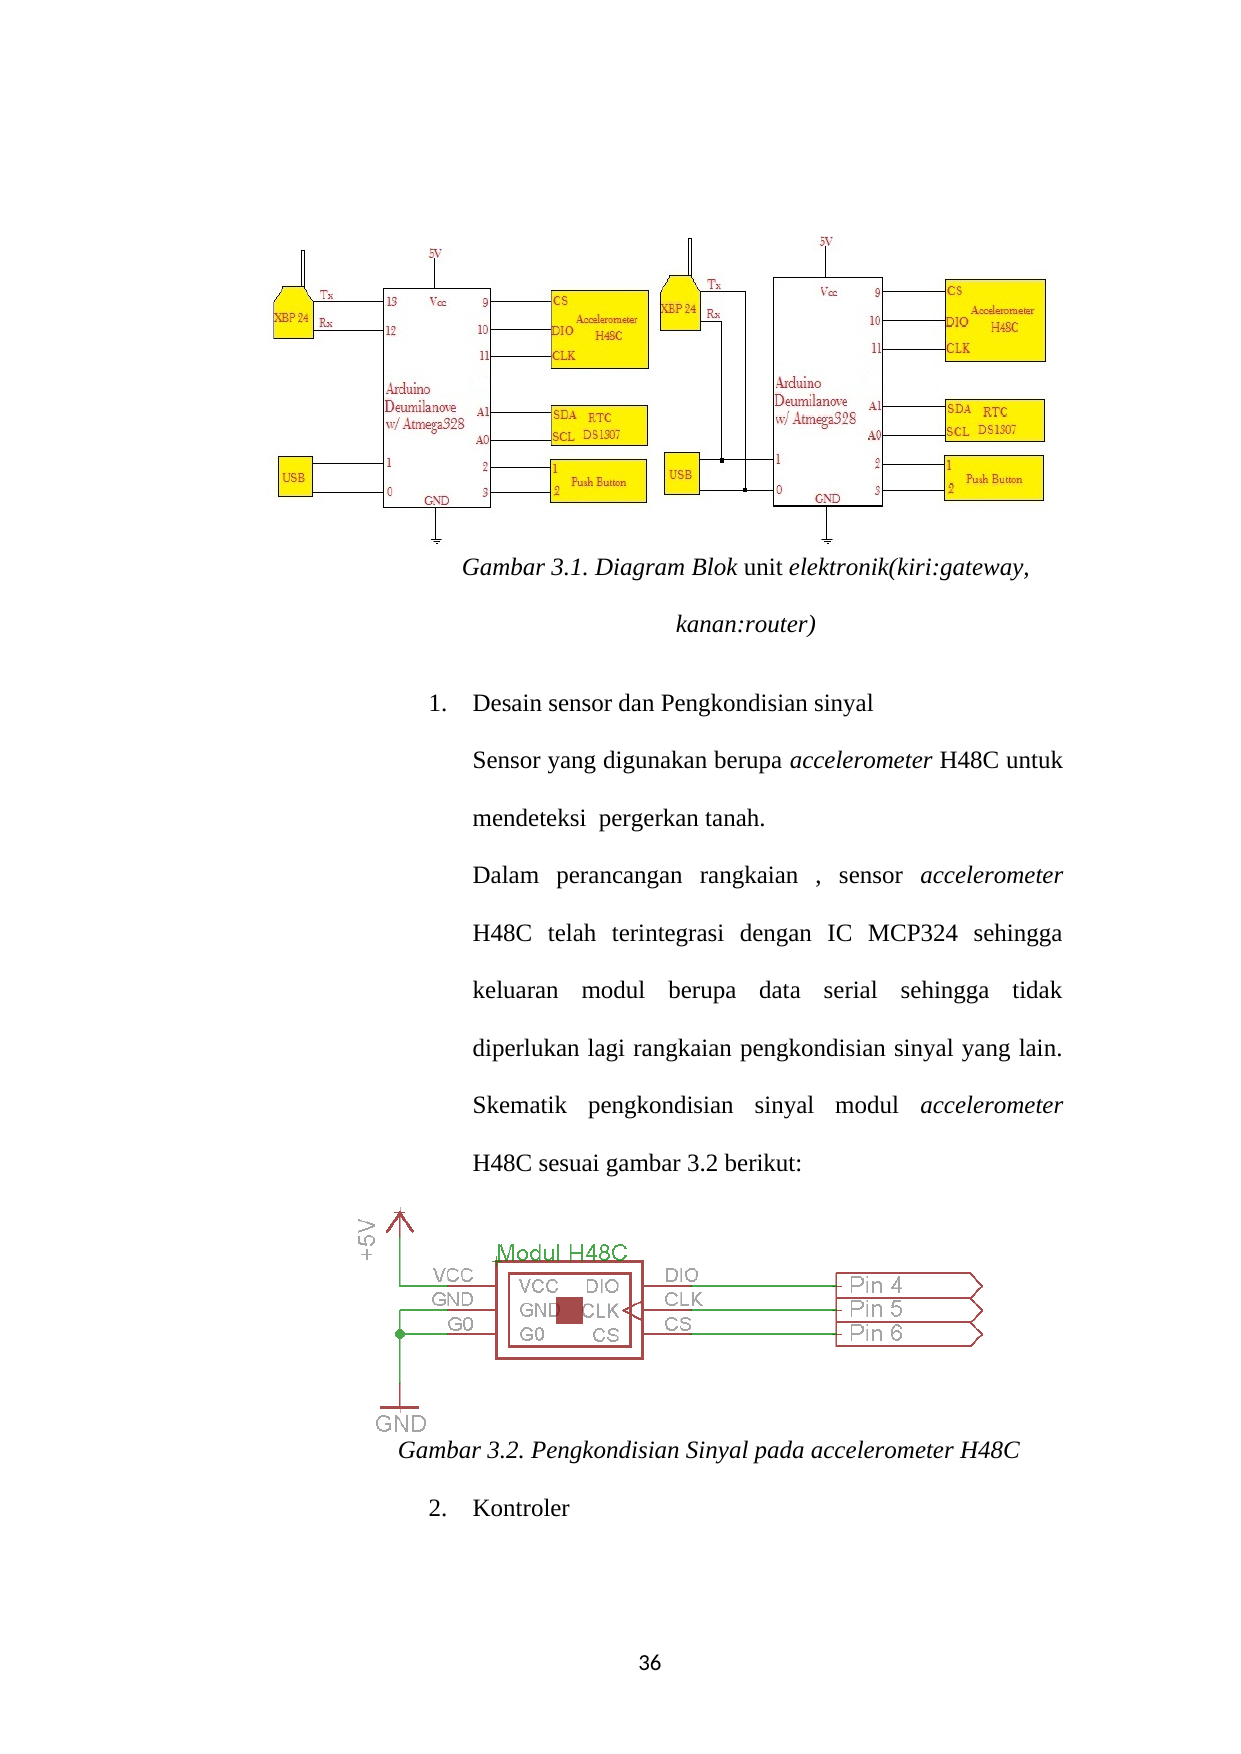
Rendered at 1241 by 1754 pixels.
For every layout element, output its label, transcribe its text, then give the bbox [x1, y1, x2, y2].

list Dalam perancangan rangkaian , sensor accelerometer H48C telah terintegrasi dengan IC MCP324 sehingga keluaran modul berupa data serial sehingga tidak diperlukan lagi rangkaian pengkondisian sinyal yang lain. Skematik pengkondisian sinyal modul accelerometer H48C sesuai gambar 3.2 berikut: [472, 860, 1063, 1176]
picture [354, 1205, 991, 1436]
list Gambar 3.2. Pengkondisian Sinyal pada accelerometer H48C [354, 1435, 1063, 1464]
text Gambar 3.1. Diagram Blok unit elektronik(kiri:gateway, kanan:router) [428, 552, 1063, 638]
picture [265, 236, 1049, 552]
list Sensor yang digunakan berupa accelerometer H48C untuk mendeteksi pergerkan tanah. [472, 745, 1063, 831]
list Desain sensor dan Pengkondisian sinyal [428, 688, 1063, 716]
list Kontroler [428, 1493, 1063, 1521]
